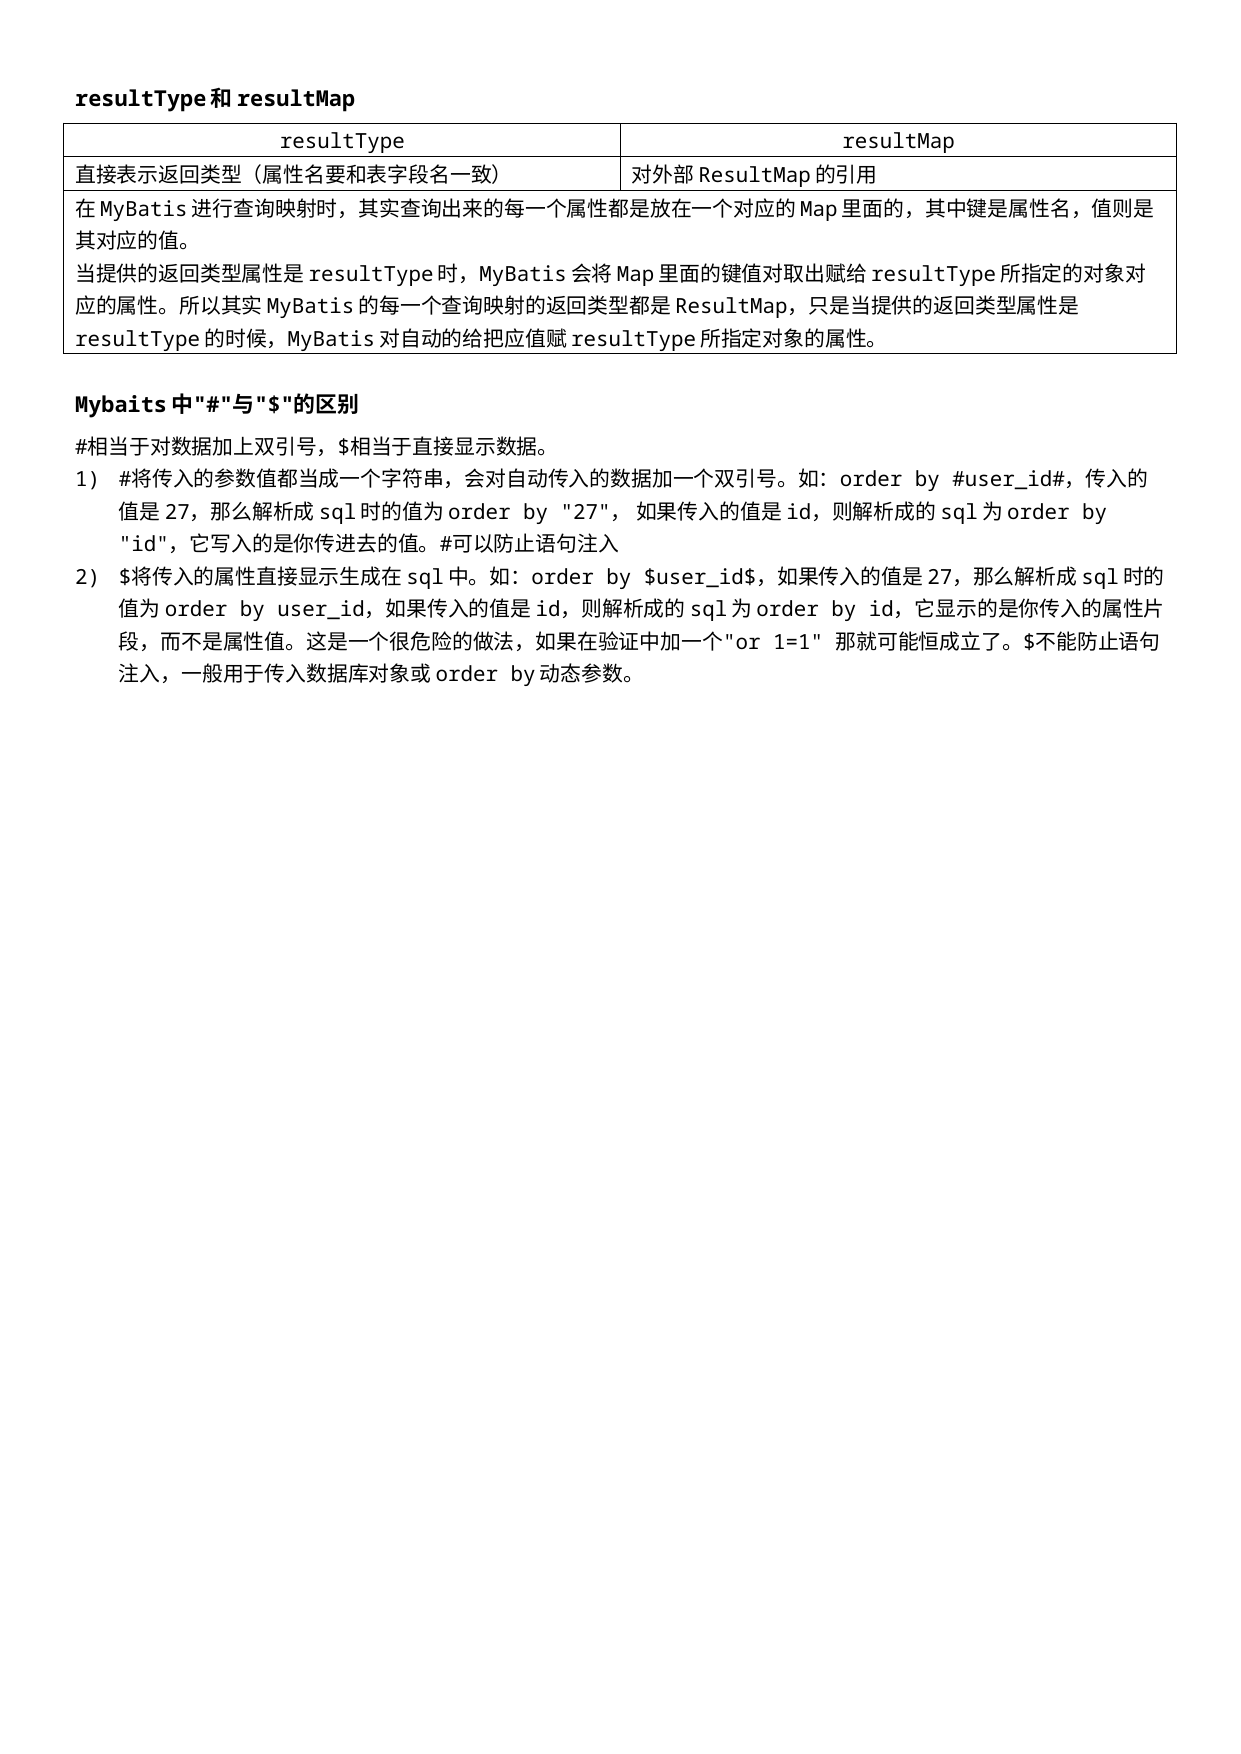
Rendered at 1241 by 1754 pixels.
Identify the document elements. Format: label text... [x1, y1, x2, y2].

list $将传入的属性直接显示生成在sql中。如：order by $user_id$，如果传入的值是27，那么解析成sql时的值为order by user_id，如果传入的值是id，则解析成的sql为order by id，它显示的是你传入的属性片段，而不是属性值。这是一个很危险的做法，如果在验证中加一个"or 1=1" 那就可能恒成立了。$不能防止语句注入，一般用于传入数据库对象或order by动态参数。 [75, 559, 1165, 689]
subtitle Mybaits中"#"与"$"的区别 [75, 387, 1165, 419]
subtitle resultType和resultMap [75, 81, 1165, 113]
list #将传入的参数值都当成一个字符串，会对自动传入的数据加一个双引号。如：order by #user_id#，传入的值是27，那么解析成sql时的值为order by "27"， 如果传入的值是id，则解析成的sql为order by "id"，它写入的是你传进去的值。#可以防止语句注入 [75, 461, 1165, 559]
table_cell 直接表示返回类型（属性名要和表字段名一致） [64, 157, 620, 190]
table_cell 在MyBatis进行查询映射时，其实查询出来的每一个属性都是放在一个对应的Map里面的，其中键是属性名，值则是其对应的值。 当提供的返回类型属性是resultType时，MyBatis会将Map里面的键值对取出赋给resultType所指定的对象对应的属性。所以其实MyBatis的每一个查询映射的返回类型都是ResultMap，只是当提供的返回类型属性是resultType的时候，MyBatis对自动的给把应值赋resultType所指定对象的属性。 [64, 191, 1176, 353]
text #相当于对数据加上双引号，$相当于直接显示数据。 [75, 429, 1165, 461]
table_header resultMap [621, 124, 1176, 156]
table_header resultType [64, 124, 620, 156]
table_cell 对外部ResultMap的引用 [621, 157, 1176, 190]
